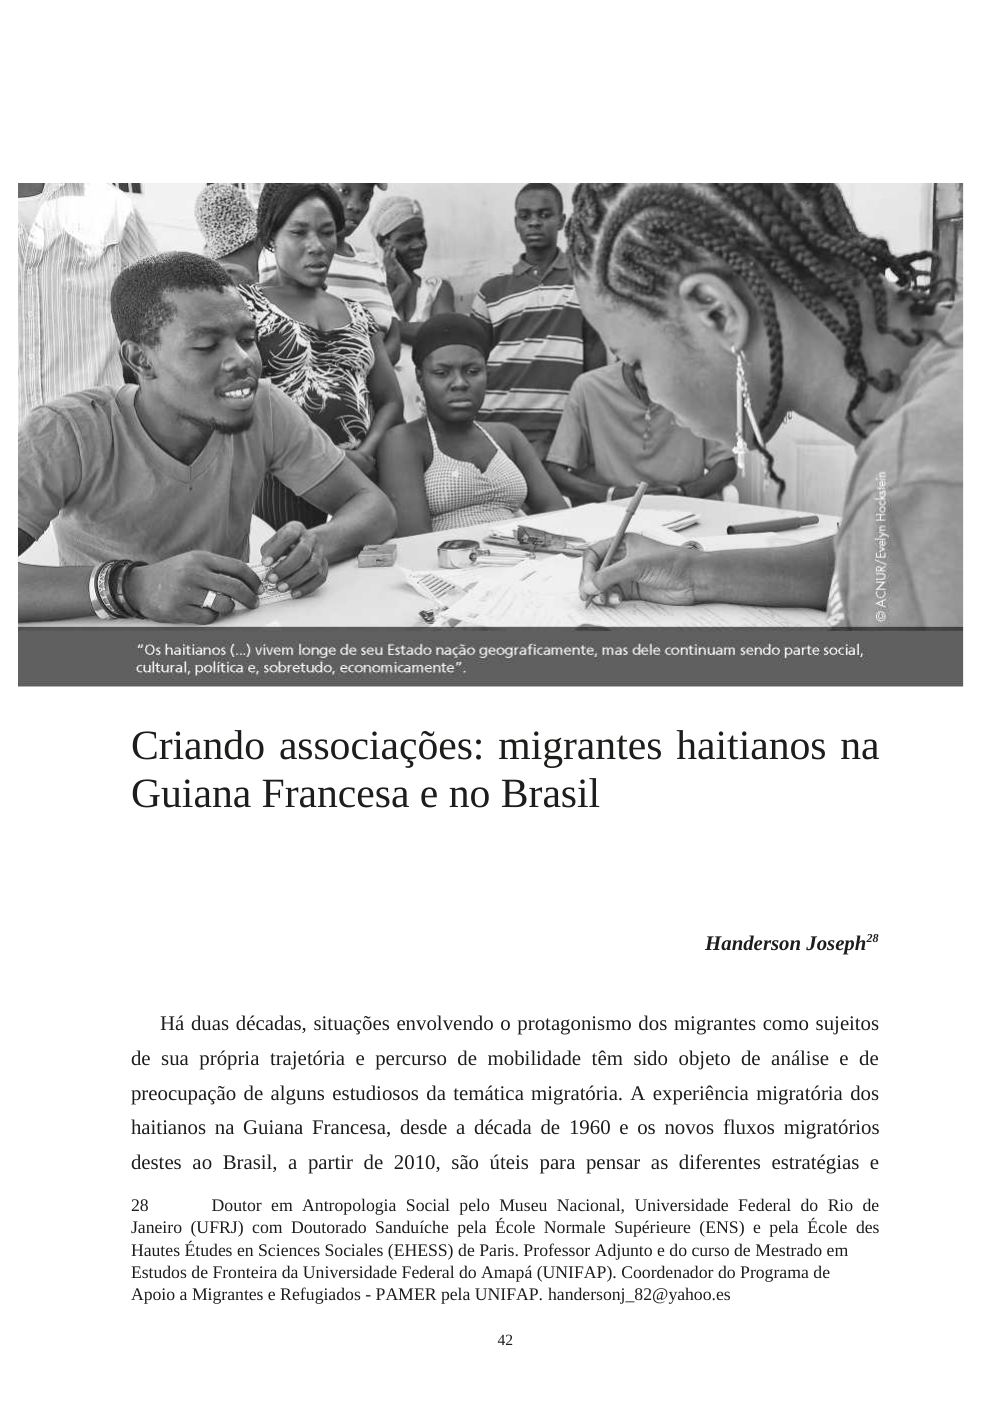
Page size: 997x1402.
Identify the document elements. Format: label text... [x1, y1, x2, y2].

text Handerson Joseph [131, 931, 880, 955]
text Criando associações: migrantes haitianos na Guiana Francesa e no Brasil [131, 687, 880, 816]
picture [18, 183, 964, 687]
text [131, 1011, 880, 1174]
